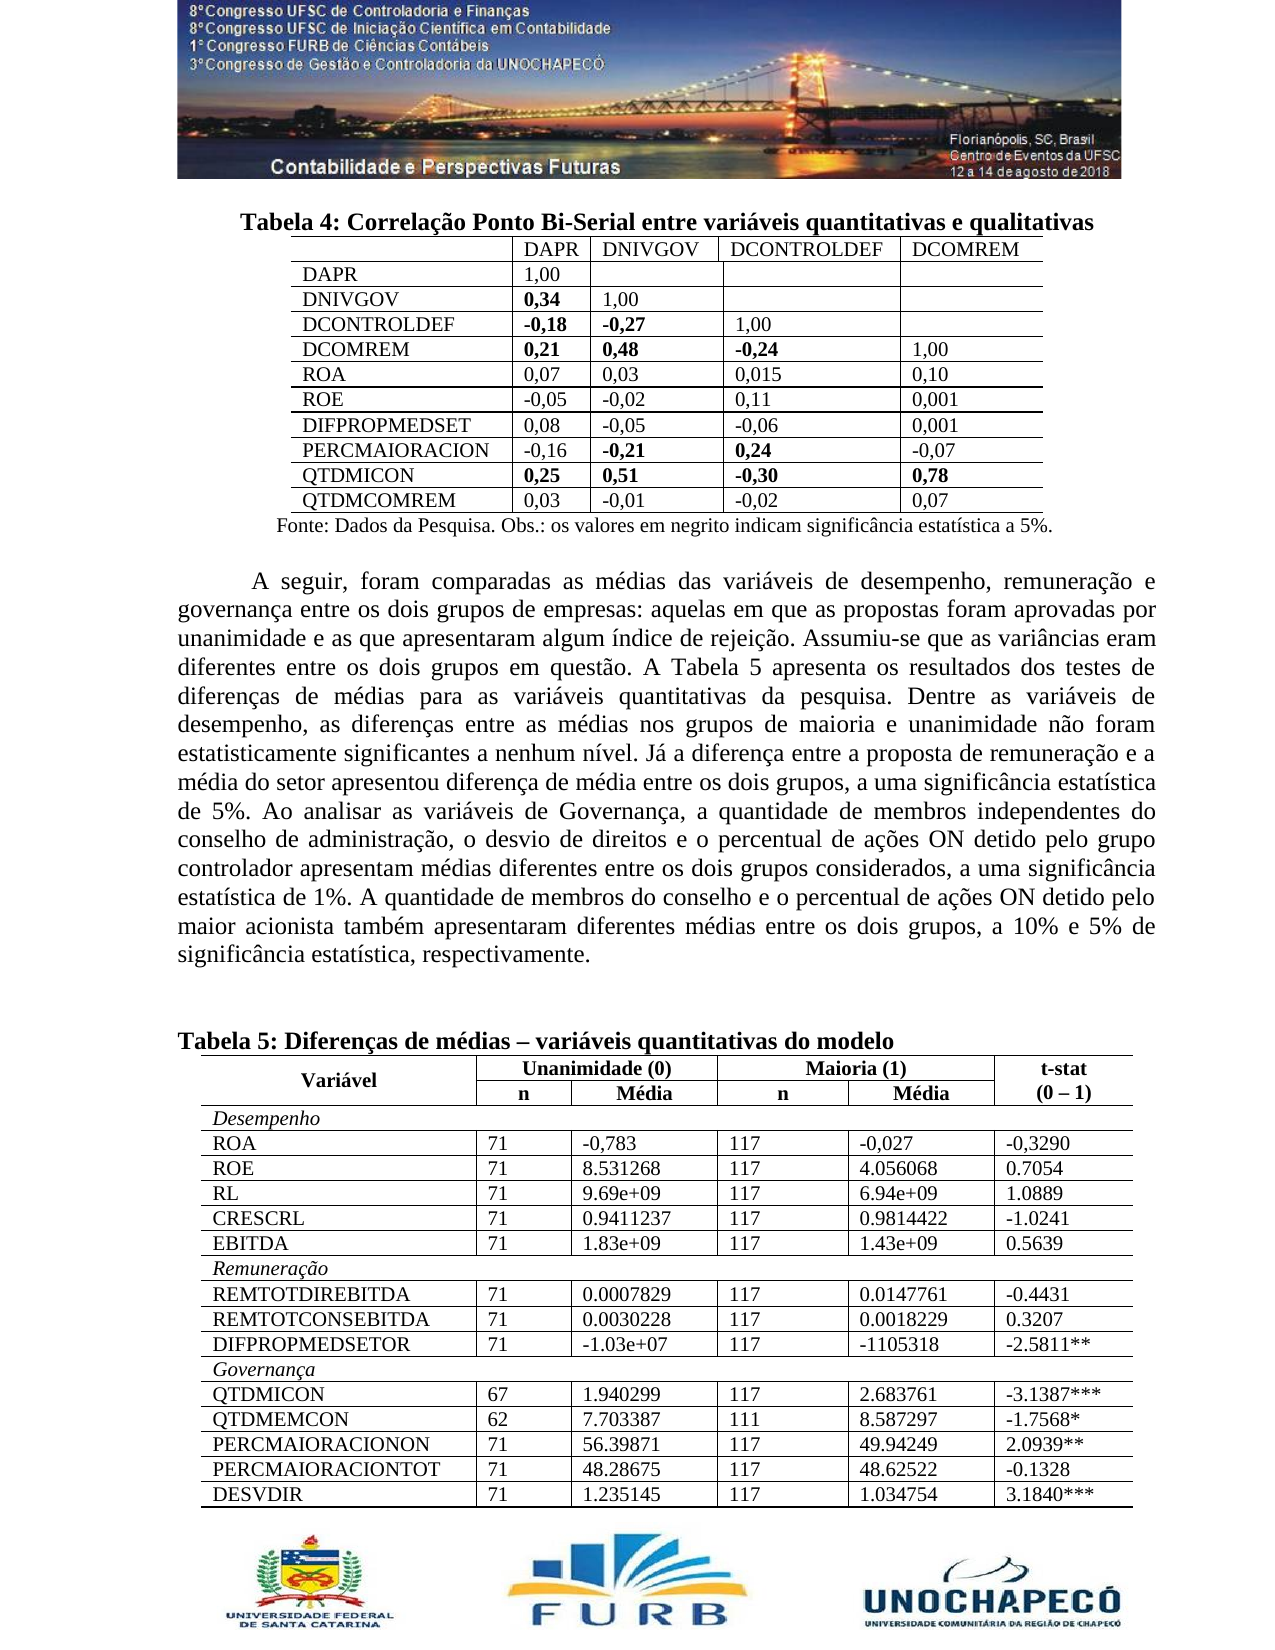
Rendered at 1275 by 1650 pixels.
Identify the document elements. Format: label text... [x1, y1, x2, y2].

table_cell 6.94e+09 [849, 1181, 994, 1205]
table_cell 0,34 [513, 287, 590, 311]
text A seguir, foram comparadas as médias das variáveis de desempenho, remuneração e governança entre os dois grupos de empresas: aquelas em que as propostas foram aprovadas por unanimidade e as que apresentaram algum índice de rejeição. Assumiu-se que as variâncias eram diferentes entre os dois grupos em questão. A Tabela 5 apresenta os resultados dos testes de diferenças de médias para as variáveis quantitativas da pesquisa. Dentre as variáveis de desempenho, as diferenças entre as médias nos grupos de maioria e unanimidade não foram estatisticamente significantes a nenhum nível. Já a diferença entre a proposta de remuneração e a média do setor apresentou diferença de média entre os dois grupos, a uma significância estatística de 5%. Ao analisar as variáveis de Governança, a quantidade de membros independentes do conselho de administração, o desvio de direitos e o percentual de ações ON detido pelo grupo controlador apresentam médias diferentes entre os dois grupos considerados, a uma significância estatística de 1%. A quantidade de membros do conselho e o percentual de ações ON detido pelo maior acionista também apresentaram diferentes médias entre os dois grupos, a 10% e 5% de significância estatística, respectivamente. [177, 566, 1157, 968]
table_cell -0,01 [591, 488, 723, 512]
table_cell RL [201, 1181, 476, 1205]
table_header Unanimidade (0) [477, 1056, 717, 1079]
table_cell 0,25 [513, 463, 590, 487]
table_cell Média [849, 1081, 994, 1105]
table_cell 111 [718, 1407, 848, 1431]
table_cell Remuneração [201, 1256, 1133, 1280]
table_cell 0,03 [591, 362, 723, 386]
table_cell DIFPROPMEDSET [291, 413, 512, 437]
table_cell -0,02 [591, 388, 723, 411]
table_cell PERCMAIORACIONTOT [201, 1457, 476, 1481]
table_cell -0,30 [724, 463, 900, 487]
table_cell 117 [718, 1181, 848, 1205]
table_cell [724, 287, 900, 311]
table_cell -0,18 [513, 312, 590, 336]
table_cell -0,21 [591, 438, 723, 462]
table_cell -0,05 [513, 388, 590, 411]
picture [216, 1522, 1129, 1630]
table_cell 1.235145 [572, 1482, 717, 1506]
table_cell -0.1328 [995, 1457, 1133, 1481]
table_cell 2.683761 [849, 1382, 994, 1406]
table_cell 0,10 [901, 362, 1043, 386]
table_cell DCONTROLDEF [291, 312, 512, 336]
table_header DNIVGOV [591, 237, 718, 261]
table_cell ROA [201, 1131, 476, 1155]
table_cell 0,001 [901, 388, 1043, 411]
text Tabela 4: Correlação Ponto Bi-Serial entre variáveis quantitativas e qualitativas [177, 207, 1157, 236]
table_cell DCOMREM [291, 337, 512, 361]
table_cell 0,48 [591, 337, 723, 361]
table_cell 62 [477, 1407, 571, 1431]
table_cell 1.83e+09 [572, 1231, 717, 1255]
table_cell -0,16 [513, 438, 590, 462]
table_cell -1105318 [849, 1332, 994, 1356]
table_cell 3.1840*** [995, 1482, 1133, 1506]
table_cell 48.62522 [849, 1457, 994, 1481]
table_header DCONTROLDEF [719, 237, 900, 261]
table_cell 0.9814422 [849, 1206, 994, 1230]
table_cell 117 [718, 1281, 848, 1306]
table_cell -0,24 [724, 337, 900, 361]
table_cell 56.39871 [572, 1432, 717, 1456]
table_cell 1,00 [591, 287, 723, 311]
table_cell ROE [201, 1156, 476, 1180]
table_cell 71 [477, 1307, 571, 1331]
table_cell 71 [477, 1131, 571, 1155]
text Fonte: Dados da Pesquisa. Obs.: os valores em negrito indicam significância estatística a 5%. [177, 513, 1157, 537]
table_cell 0.0030228 [572, 1307, 717, 1331]
table_cell CRESCRL [201, 1206, 476, 1230]
table_cell 71 [477, 1457, 571, 1481]
table_cell 117 [718, 1131, 848, 1155]
table_cell 1,00 [901, 337, 1043, 361]
table_cell 0,07 [513, 362, 590, 386]
table_cell n [718, 1081, 848, 1105]
table_cell 1.0889 [995, 1181, 1133, 1205]
table_cell ROA [291, 362, 512, 386]
table_cell 71 [477, 1332, 571, 1356]
table_cell 0,51 [591, 463, 723, 487]
table_cell ROE [291, 388, 512, 411]
table_cell 1.43e+09 [849, 1231, 994, 1255]
table_cell -1.7568* [995, 1407, 1133, 1431]
table_cell [901, 312, 1043, 336]
table_cell 1.034754 [849, 1482, 994, 1506]
table_cell -0,27 [591, 312, 723, 336]
table_cell 71 [477, 1231, 571, 1255]
table_cell 0.0007829 [572, 1281, 717, 1306]
table_cell -0.4431 [995, 1281, 1133, 1306]
table_cell QTDMCOMREM [291, 488, 512, 512]
table_cell -0,02 [724, 488, 900, 512]
table_cell 8.587297 [849, 1407, 994, 1431]
table_cell 0,78 [901, 463, 1043, 487]
table_cell [591, 262, 723, 286]
table_cell 117 [718, 1382, 848, 1406]
table_cell 71 [477, 1181, 571, 1205]
table_cell -0,05 [591, 413, 723, 437]
table_cell 0.7054 [995, 1156, 1133, 1180]
table_cell 0,07 [901, 488, 1043, 512]
table_cell 71 [477, 1156, 571, 1180]
table_cell REMTOTCONSEBITDA [201, 1307, 476, 1331]
table_cell 0,08 [513, 413, 590, 437]
table_cell 117 [718, 1156, 848, 1180]
table_cell [724, 262, 900, 286]
text Tabela 5: Diferenças de médias – variáveis quantitativas do modelo [177, 1026, 1157, 1054]
table_cell QTDMICON [291, 463, 512, 487]
table_cell 9.69e+09 [572, 1181, 717, 1205]
table_cell -0,783 [572, 1131, 717, 1155]
table_cell 0.3207 [995, 1307, 1133, 1331]
table_cell QTDMEMCON [201, 1407, 476, 1431]
table_cell 0,21 [513, 337, 590, 361]
table_cell 48.28675 [572, 1457, 717, 1481]
table_cell 1,00 [513, 262, 590, 286]
table_cell 117 [718, 1457, 848, 1481]
table_cell 71 [477, 1281, 571, 1306]
table_cell [901, 287, 1043, 311]
table_cell 117 [718, 1307, 848, 1331]
table_cell 0.0018229 [849, 1307, 994, 1331]
table_cell 117 [718, 1231, 848, 1255]
table_cell 67 [477, 1382, 571, 1406]
table_cell Governança [201, 1357, 1133, 1381]
table_cell DIFPROPMEDSETOR [201, 1332, 476, 1356]
table_cell -0,07 [901, 438, 1043, 462]
table_cell [901, 262, 1043, 286]
table_cell DAPR [291, 262, 512, 286]
table_cell 0.9411237 [572, 1206, 717, 1230]
table_cell -1.03e+07 [572, 1332, 717, 1356]
table_cell 49.94249 [849, 1432, 994, 1456]
table_cell 117 [718, 1206, 848, 1230]
table_cell 0,015 [724, 362, 900, 386]
table_cell 117 [718, 1332, 848, 1356]
table_cell 0,24 [724, 438, 900, 462]
table_cell EBITDA [201, 1231, 476, 1255]
table_cell 1.940299 [572, 1382, 717, 1406]
table_cell 0.5639 [995, 1231, 1133, 1255]
table_cell 117 [718, 1482, 848, 1506]
table_header Variável [201, 1056, 476, 1105]
table_header DCOMREM [901, 237, 1043, 261]
table_cell -1.0241 [995, 1206, 1133, 1230]
table_header [291, 237, 512, 261]
table_cell 7.703387 [572, 1407, 717, 1431]
table_cell 0,03 [513, 488, 590, 512]
table_cell PERCMAIORACIONON [201, 1432, 476, 1456]
table_cell 0,11 [724, 388, 900, 411]
table_header Maioria (1) [718, 1056, 994, 1079]
table_cell 1,00 [724, 312, 900, 336]
table_cell -0,3290 [995, 1131, 1133, 1155]
table_cell n [477, 1081, 571, 1105]
table_cell -0,06 [724, 413, 900, 437]
picture [177, 0, 1122, 179]
table_cell -0,027 [849, 1131, 994, 1155]
table_cell 0,001 [901, 413, 1043, 437]
table_cell DNIVGOV [291, 287, 512, 311]
table_header DAPR [513, 237, 590, 261]
table_cell -3.1387*** [995, 1382, 1133, 1406]
table_cell 4.056068 [849, 1156, 994, 1180]
table_cell DESVDIR [201, 1482, 476, 1506]
table_cell REMTOTDIREBITDA [201, 1281, 476, 1306]
table_header t-stat (0 – 1) [995, 1056, 1133, 1105]
table_cell 117 [718, 1432, 848, 1456]
table_cell Desempenho [201, 1106, 1133, 1130]
table_cell 71 [477, 1206, 571, 1230]
table_cell 2.0939** [995, 1432, 1133, 1456]
table_cell 71 [477, 1432, 571, 1456]
table_cell 8.531268 [572, 1156, 717, 1180]
table_cell Média [572, 1081, 717, 1105]
table_cell 0.0147761 [849, 1281, 994, 1306]
table_cell -2.5811** [995, 1332, 1133, 1356]
table_cell 71 [477, 1482, 571, 1506]
table_cell QTDMICON [201, 1382, 476, 1406]
table_cell PERCMAIORACION [291, 438, 512, 462]
